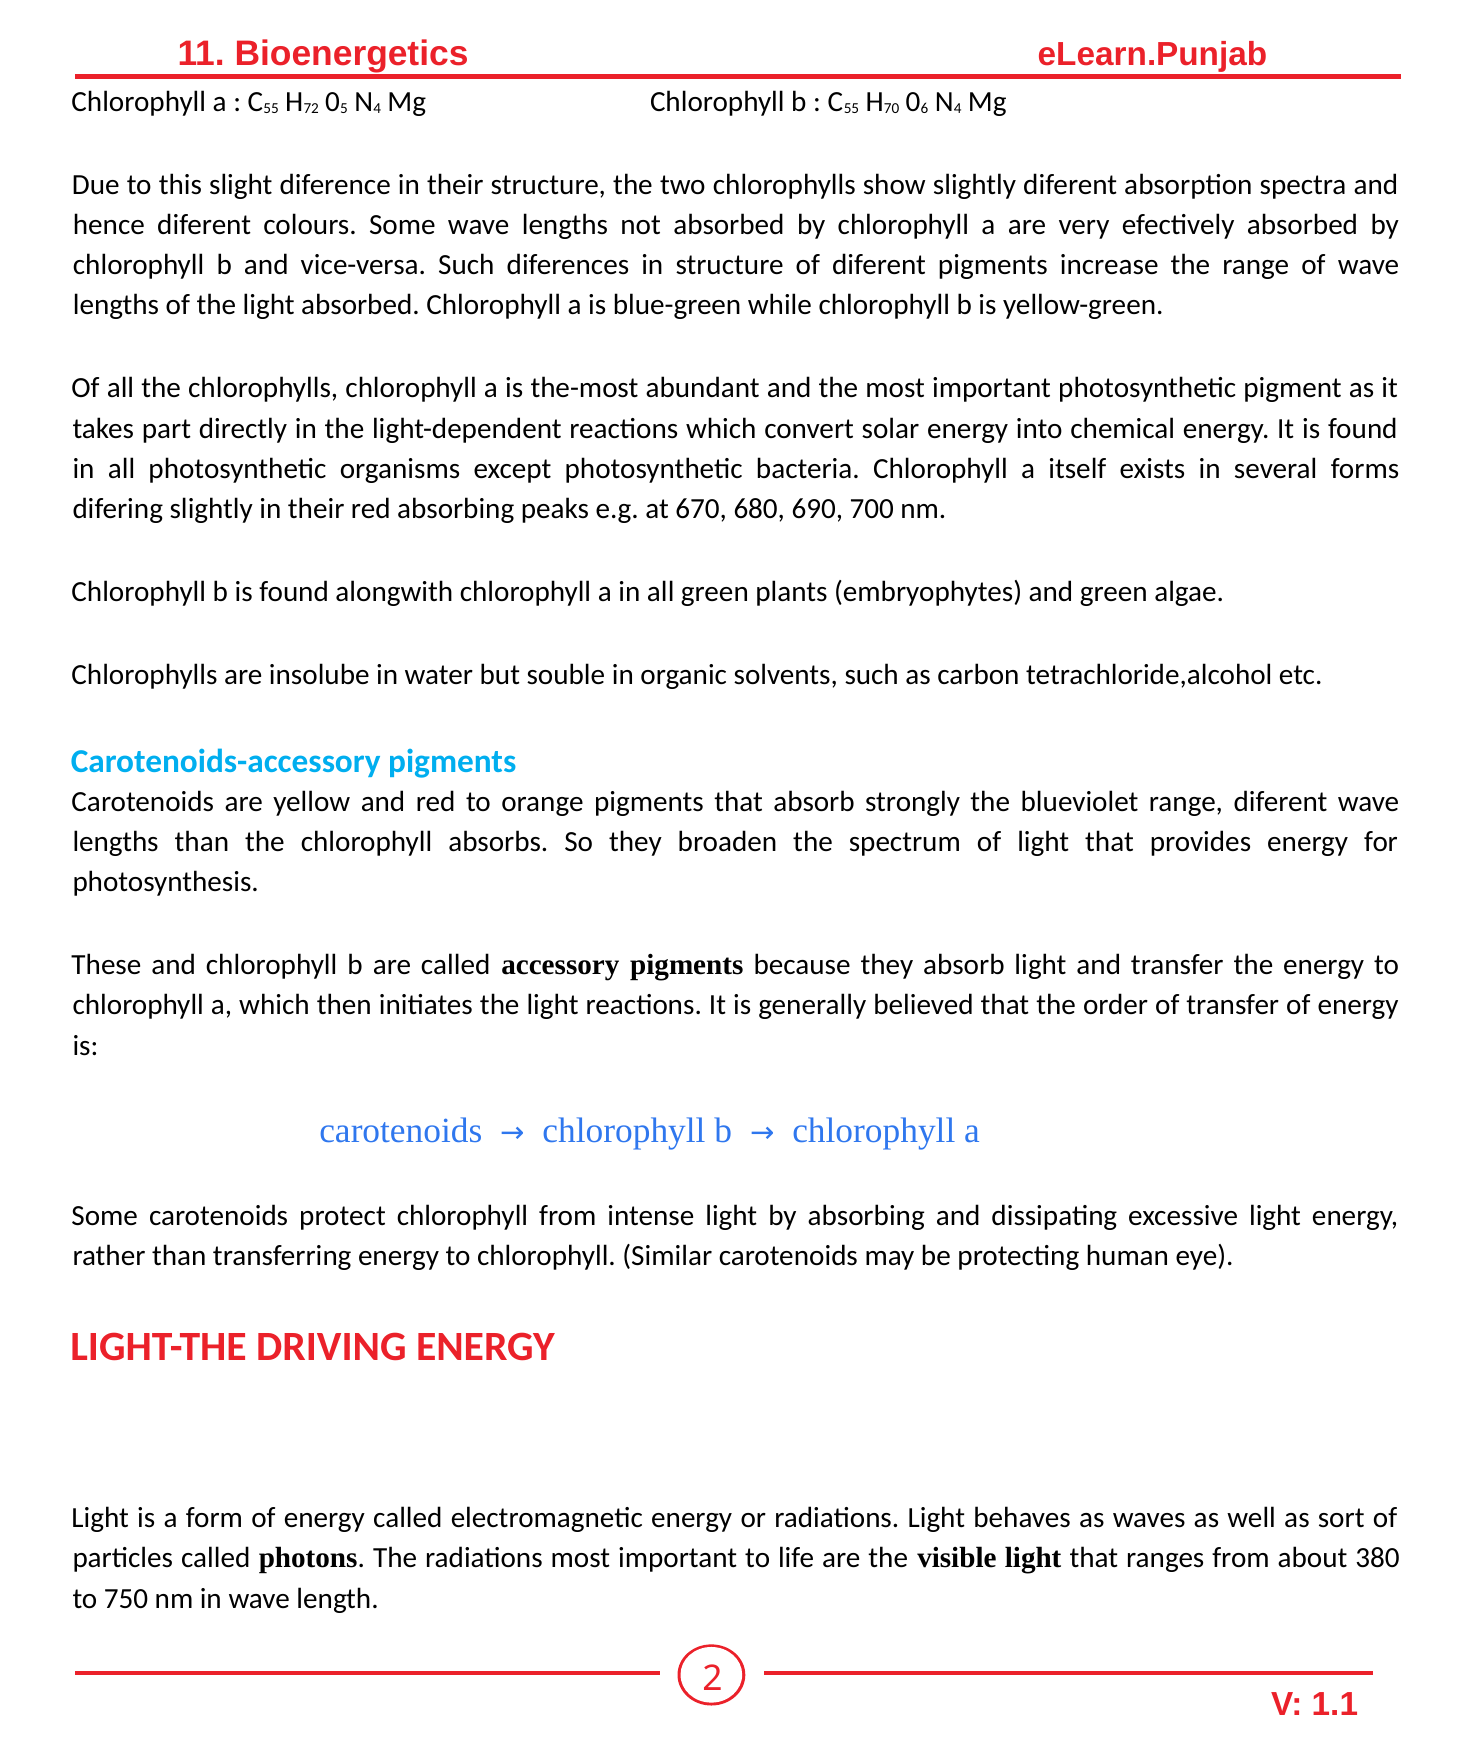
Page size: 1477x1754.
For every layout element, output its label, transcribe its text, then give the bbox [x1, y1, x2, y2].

text Chlorophyll a : C55 H72 05 N4 Mg Chlorophyll b : C55 H70 06 N4 Mg [71, 83, 1400, 118]
text Light is a form of energy called electromagnetic energy or radiations. Light behaves as waves as well as sort of particles called photons. The radiations most important to life are the visible light that ranges from about 380 to 750 nm in wave length. [71, 1499, 1400, 1615]
subtitle carotenoids → chlorophyll b → chlorophyll a [319, 1110, 1402, 1151]
subtitle LIGHT-THE DRIVING ENERGY [70, 1320, 1402, 1371]
text Chlorophyll b is found alongwith chlorophyll a in all green plants (embryophytes) and green algae. [71, 573, 1400, 609]
text Due to this slight diference in their structure, the two chlorophylls show slightly diferent absorption spectra and hence diferent colours. Some wave lengths not absorbed by chlorophyll a are very efectively absorbed by chlorophyll b and vice-versa. Such diferences in structure of diferent pigments increase the range of wave lengths of the light absorbed. Chlorophyll a is blue-green while chlorophyll b is yellow-green. [72, 166, 1400, 322]
text Carotenoids are yellow and red to orange pigments that absorb strongly the blueviolet range, diferent wave lengths than the chlorophyll absorbs. So they broaden the spectrum of light that provides energy for photosynthesis. [71, 783, 1400, 899]
text These and chlorophyll b are called accessory pigments because they absorb light and transfer the energy to chlorophyll a, which then initiates the light reactions. It is generally believed that the order of transfer of energy is: [71, 946, 1400, 1062]
subtitle Carotenoids-accessory pigments [71, 739, 1380, 780]
text Of all the chlorophylls, chlorophyll a is the-most abundant and the most important photosynthetic pigment as it takes part directly in the light-dependent reactions which convert solar energy into chemical energy. It is found in all photosynthetic organisms except photosynthetic bacteria. Chlorophyll a itself exists in several forms difering slightly in their red absorbing peaks e.g. at 670, 680, 690, 700 nm. [71, 369, 1400, 526]
text Some carotenoids protect chlorophyll from intense light by absorbing and dissipating excessive light energy, rather than transferring energy to chlorophyll. (Similar carotenoids may be protecting human eye). [71, 1197, 1400, 1272]
text Chlorophylls are insolube in water but souble in organic solvents, such as carbon tetrachloride,alcohol etc. [71, 656, 1400, 692]
